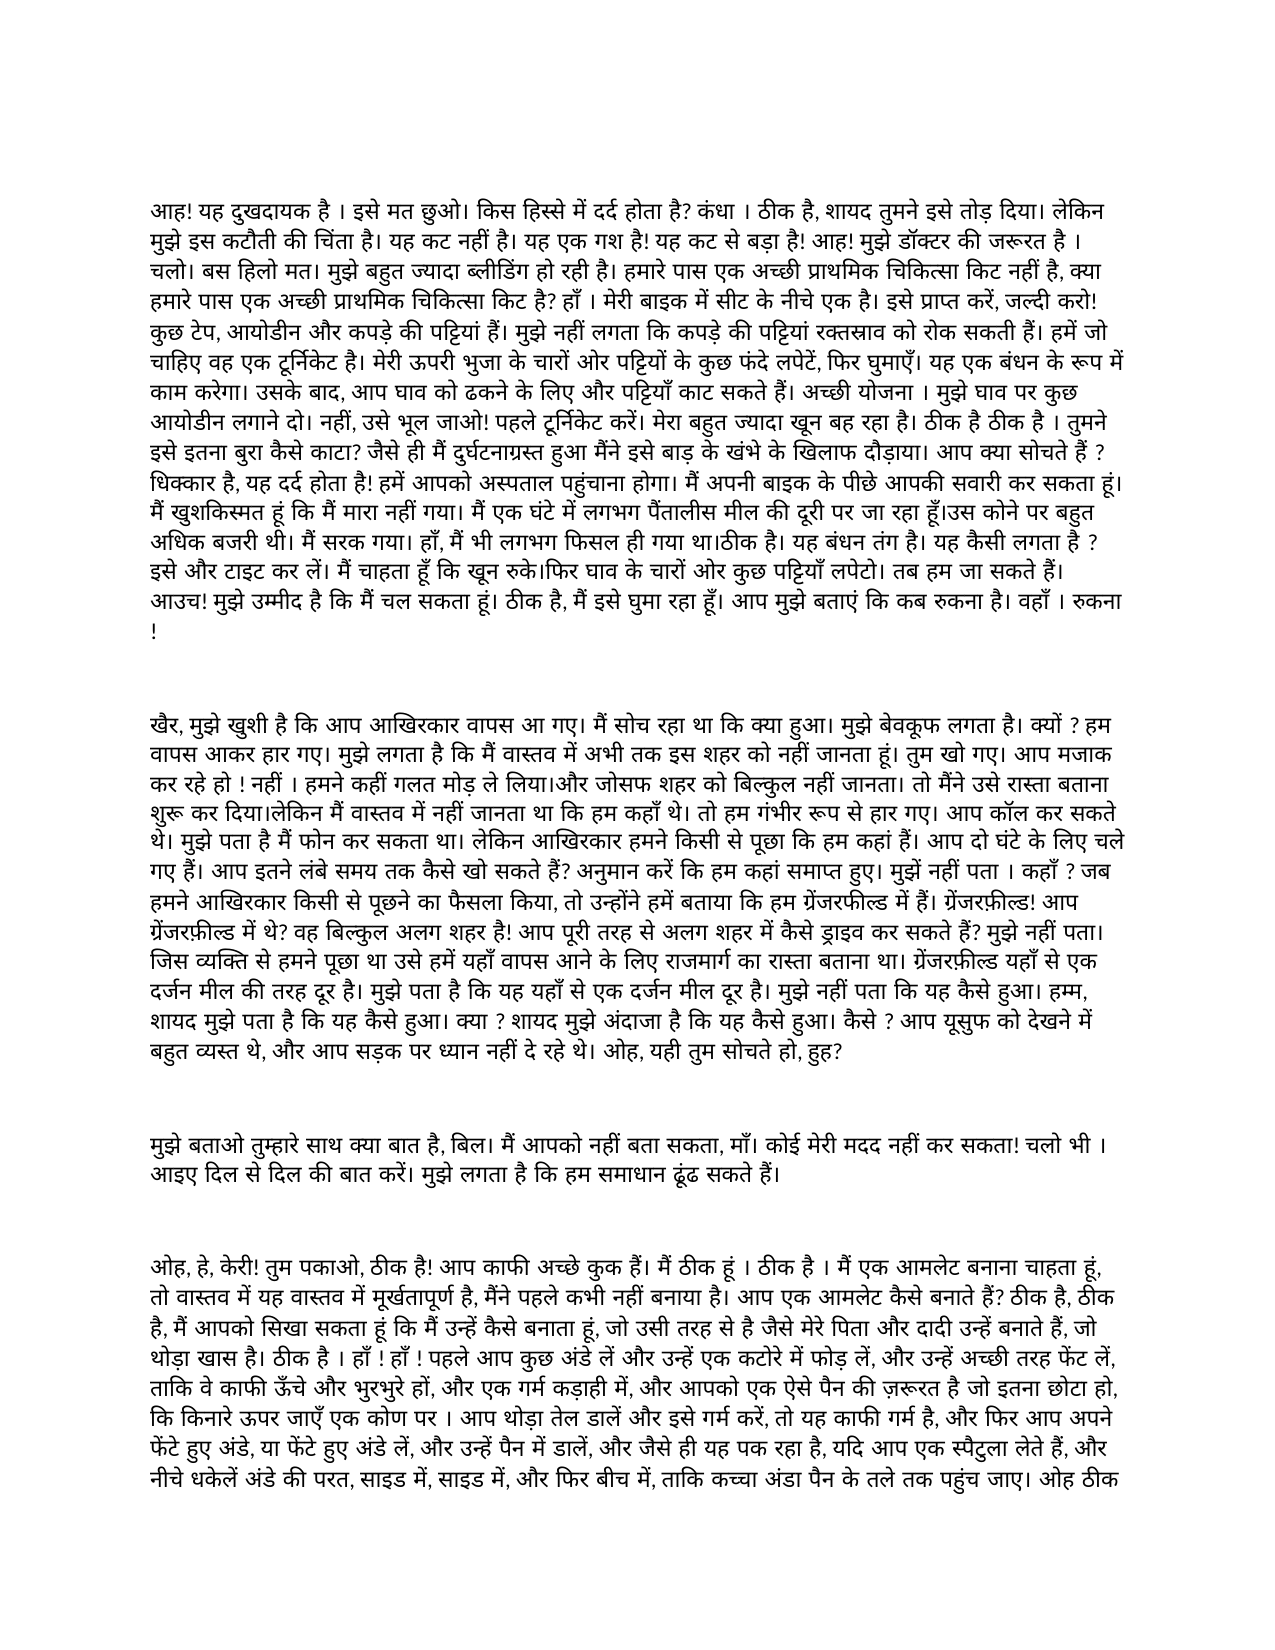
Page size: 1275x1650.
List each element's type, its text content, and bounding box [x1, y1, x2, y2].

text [150, 1253, 1125, 1493]
text मुझे बताओ तुम्हारे साथ क्या बात है, बिल। मैं आपको नहीं बता सकता, माँ। कोई मेरी मदद नहीं कर सकता! चलो भी । आइए दिल से दिल की बात करें। मुझे लगता है कि हम समाधान ढूंढ सकते हैं। [150, 1131, 1125, 1188]
text खैर, मुझे खुशी है कि आप आखिरकार वापस आ गए। मैं सोच रहा था कि क्या हुआ। मुझे बेवकूफ लगता है। क्यों ? हम वापस आकर हार गए। मुझे लगता है कि मैं वास्तव में अभी तक इस शहर को नहीं जानता हूं। तुम खो गए। आप मजाक कर रहे हो ! नहीं । हमने कहीं गलत मोड़ ले लिया।और जोसफ शहर को बिल्कुल नहीं जानता। तो मैंने उसे रास्ता बताना शुरू कर दिया।लेकिन मैं वास्तव में नहीं जानता था कि हम कहाँ थे। तो हम गंभीर रूप से हार गए। आप कॉल कर सकते थे। मुझे पता है मैं फोन कर सकता था। लेकिन आखिरकार हमने किसी से पूछा कि हम कहां हैं। आप दो घंटे के लिए चले गए हैं। आप इतने लंबे समय तक कैसे खो सकते हैं? अनुमान करें कि हम कहां समाप्त हुए। मुझें नहीं पता । कहाँ ? जब हमने आखिरकार किसी से पूछने का फैसला किया, तो उन्होंने हमें बताया कि हम ग्रेंजरफील्ड में हैं। ग्रेंजरफ़ील्ड! आप ग्रेंजरफ़ील्ड में थे? वह बिल्कुल अलग शहर है! आप पूरी तरह से अलग शहर में कैसे ड्राइव कर सकते हैं? मुझे नहीं पता।जिस व्यक्ति से हमने पूछा था उसे हमें यहाँ वापस आने के लिए राजमार्ग का रास्ता बताना था। ग्रेंजरफ़ील्ड यहाँ से एक दर्जन मील की तरह दूर है। मुझे पता है कि यह यहाँ से एक दर्जन मील दूर है। मुझे नहीं पता कि यह कैसे हुआ। हम्म, शायद मुझे पता है कि यह कैसे हुआ। क्या ? शायद मुझे अंदाजा है कि यह कैसे हुआ। कैसे ? आप यूसुफ को देखने में बहुत व्यस्त थे, और आप सड़क पर ध्यान नहीं दे रहे थे। ओह, यही तुम सोचते हो, हुह? [150, 711, 1125, 1065]
text आह! यह दुखदायक है । इसे मत छुओ। किस हिस्से में दर्द होता है? कंधा । ठीक है, शायद तुमने इसे तोड़ दिया। लेकिन मुझे इस कटौती की चिंता है। यह कट नहीं है। यह एक गश है! यह कट से बड़ा है! आह! मुझे डॉक्टर की जरूरत है । चलो। बस हिलो मत। मुझे बहुत ज्यादा ब्लीडिंग हो रही है। हमारे पास एक अच्छी प्राथमिक चिकित्सा किट नहीं है, क्या हमारे पास एक अच्छी प्राथमिक चिकित्सा किट है? हाँ । मेरी बाइक में सीट के नीचे एक है। इसे प्राप्त करें, जल्दी करो! कुछ टेप, आयोडीन और कपड़े की पट्टियां हैं। मुझे नहीं लगता कि कपड़े की पट्टियां रक्तस्राव को रोक सकती हैं। हमें जो चाहिए वह एक टूर्निकेट है। मेरी ऊपरी भुजा के चारों ओर पट्टियों के कुछ फंदे लपेटें, फिर घुमाएँ। यह एक बंधन के रूप में काम करेगा। उसके बाद, आप घाव को ढकने के लिए और पट्टियाँ काट सकते हैं। अच्छी योजना । मुझे घाव पर कुछ आयोडीन लगाने दो। नहीं, उसे भूल जाओ! पहले टूर्निकेट करें। मेरा बहुत ज्यादा खून बह रहा है। ठीक है ठीक है । तुमने इसे इतना बुरा कैसे काटा? जैसे ही मैं दुर्घटनाग्रस्त हुआ मैंने इसे बाड़ के खंभे के खिलाफ दौड़ाया। आप क्या सोचते हैं ? धिक्कार है, यह दर्द होता है! हमें आपको अस्पताल पहुंचाना होगा। मैं अपनी बाइक के पीछे आपकी सवारी कर सकता हूं। मैं खुशकिस्मत हूं कि मैं मारा नहीं गया। मैं एक घंटे में लगभग पैंतालीस मील की दूरी पर जा रहा हूँ।उस कोने पर बहुत अधिक बजरी थी। मैं सरक गया। हाँ, मैं भी लगभग फिसल ही गया था।ठीक है। यह बंधन तंग है। यह कैसी लगता है ? इसे और टाइट कर लें। मैं चाहता हूँ कि खून रुके।फिर घाव के चारों ओर कुछ पट्टियाँ लपेटो। तब हम जा सकते हैं। आउच! मुझे उम्मीद है कि मैं चल सकता हूं। ठीक है, मैं इसे घुमा रहा हूँ। आप मुझे बताएं कि कब रुकना है। वहाँ । रुकना ! [150, 197, 1125, 645]
